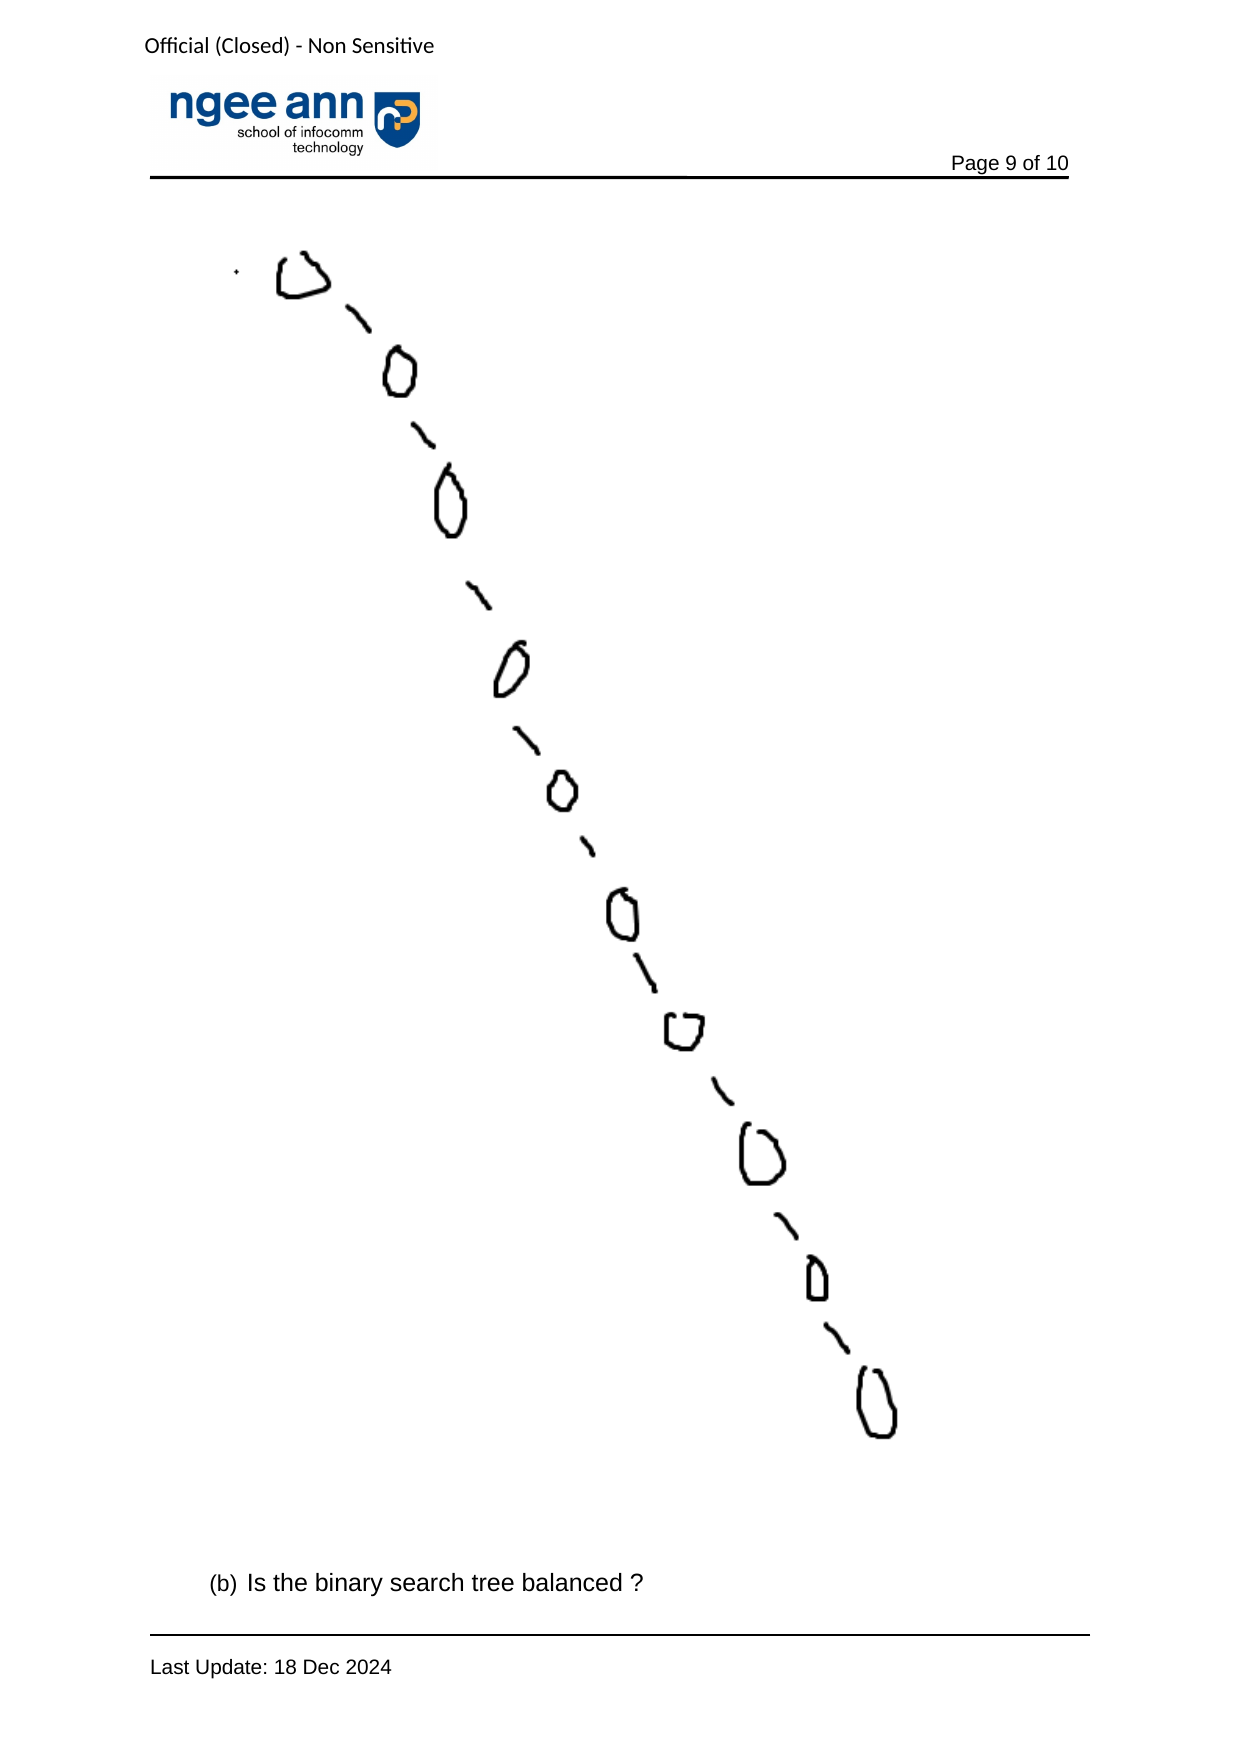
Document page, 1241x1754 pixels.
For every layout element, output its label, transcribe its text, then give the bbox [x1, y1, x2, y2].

picture [225, 201, 924, 1483]
list Is the binary search tree balanced ? [209, 1568, 1090, 1597]
picture [150, 75, 439, 171]
